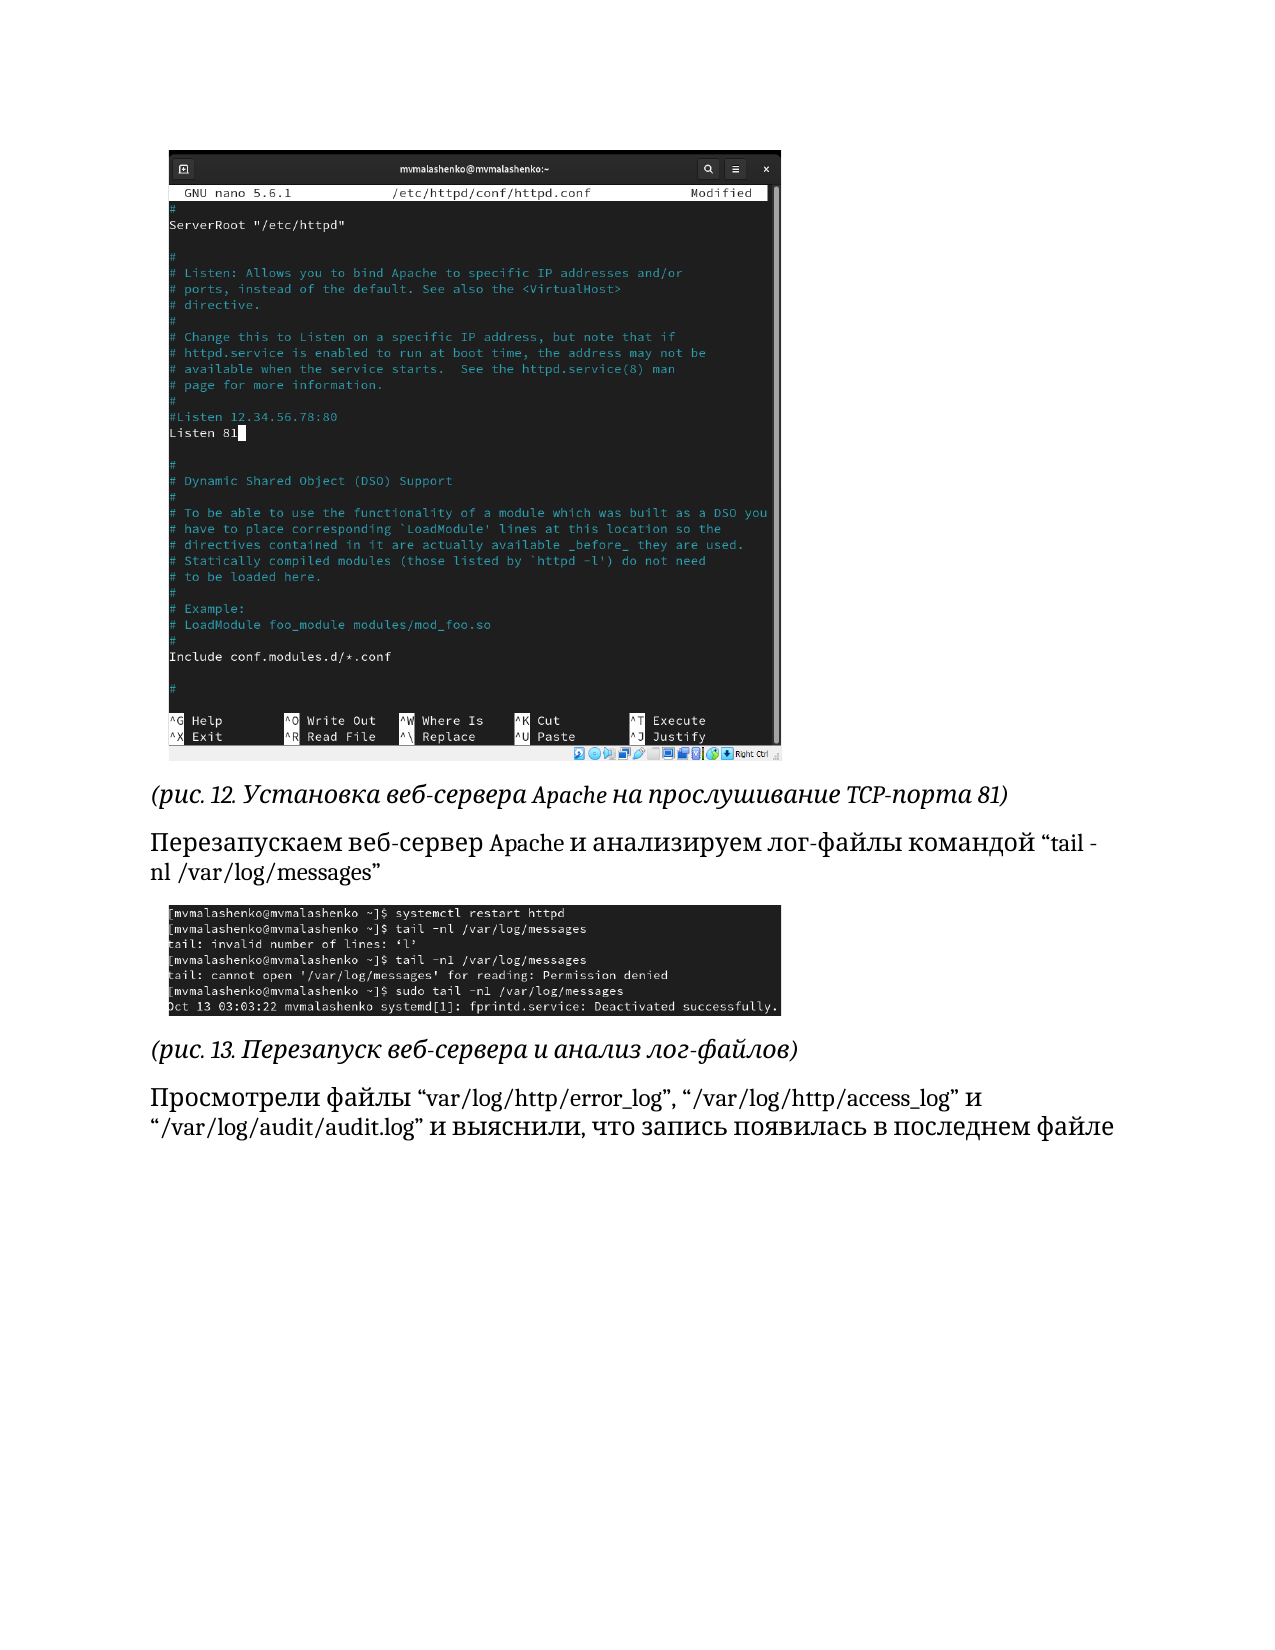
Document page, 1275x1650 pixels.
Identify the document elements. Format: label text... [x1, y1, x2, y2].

text Перезапускаем веб-сервер Apache и анализируем лог-файлы командой “tail -nl /var/log/messages” [150, 829, 1125, 886]
text Просмотрели файлы “var/log/http/error_log”, “/var/log/http/access_log” и “/var/log/audit/audit.log” и выяснили, что запись появилась в последнем файле [150, 1084, 1125, 1141]
picture [168, 905, 782, 1016]
text (рис. 12. Установка веб-сервера Apache на прослушивание TCP-порта 81) [150, 781, 1125, 810]
text (рис. 13. Перезапуск веб-сервера и анализ лог-файлов) [150, 1036, 1125, 1065]
picture [168, 150, 782, 761]
